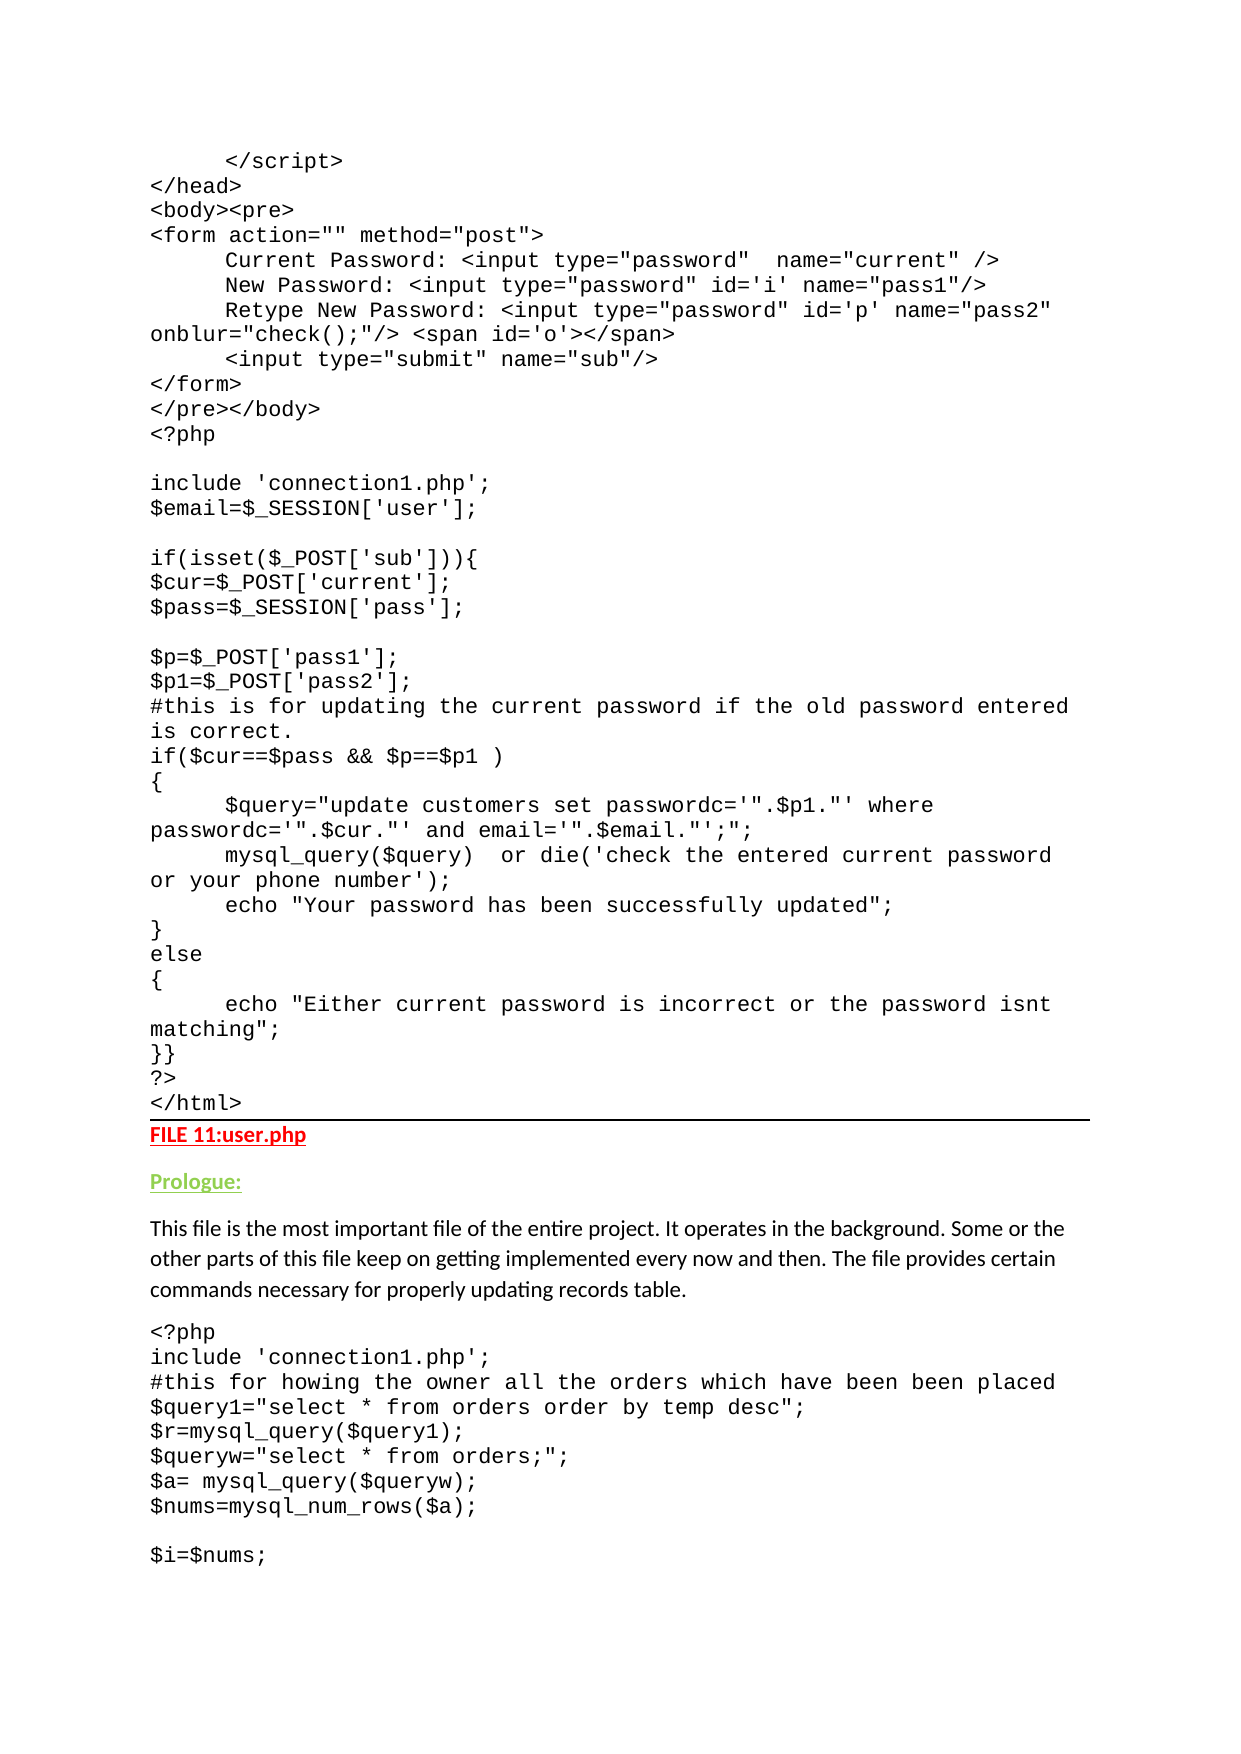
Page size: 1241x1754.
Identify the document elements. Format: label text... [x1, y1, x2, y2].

text $i=$nums; [150, 1545, 1090, 1569]
text $pass=$_SESSION['pass']; [150, 596, 1090, 621]
text $email=$_SESSION['user']; [150, 497, 1090, 522]
text $p=$_POST['pass1']; [150, 646, 1090, 671]
text mysql_query($query) or die('check the entered current password or your phone number'); [150, 844, 1090, 894]
text echo "Either current password is incorrect or the password isnt matching"; [150, 993, 1090, 1042]
text if(isset($_POST['sub'])){ [150, 547, 1090, 571]
text </pre></body> [150, 398, 1090, 423]
text } [150, 918, 1090, 943]
text Retype New Password: <input type="password" id='p' name="pass2" onblur="check();"/> <span id='o'></span> [150, 299, 1090, 348]
text $p1=$_POST['pass2']; [150, 671, 1090, 695]
text include 'connection1.php'; [150, 472, 1090, 497]
text <form action="" method="post"> [150, 224, 1090, 249]
text Prologue: [150, 1167, 1090, 1195]
text $r=mysql_query($query1); [150, 1421, 1090, 1446]
text $cur=$_POST['current']; [150, 571, 1090, 596]
text else [150, 943, 1090, 968]
text This file is the most important file of the entire project. It operates in the background. Some or the other parts of this file keep on getting implemented every now and then. The file provides certain commands necessary for properly updating records table. [150, 1214, 1090, 1303]
text <input type="submit" name="sub"/> [150, 348, 1090, 373]
text <?php [150, 1322, 1090, 1346]
text if($cur==$pass && $p==$p1 ) [150, 745, 1090, 770]
text New Password: <input type="password" id='i' name="pass1"/> [150, 274, 1090, 299]
text $query1="select * from orders order by temp desc"; [150, 1396, 1090, 1421]
text #this for howing the owner all the orders which have been been placed [150, 1371, 1090, 1396]
text { [150, 968, 1090, 993]
text FILE 11:user.php [150, 1121, 1090, 1148]
text { [150, 770, 1090, 794]
text $a= mysql_query($queryw); [150, 1470, 1090, 1495]
text }} [150, 1042, 1090, 1067]
text #this is for updating the current password if the old password entered is correct. [150, 695, 1090, 745]
text $nums=mysql_num_rows($a); [150, 1495, 1090, 1520]
text $queryw="select * from orders;"; [150, 1446, 1090, 1470]
text Current Password: <input type="password" name="current" /> [150, 249, 1090, 274]
text echo "Your password has been successfully updated"; [150, 894, 1090, 918]
text ?> [150, 1067, 1090, 1092]
text </html> [150, 1092, 1090, 1119]
text include 'connection1.php'; [150, 1346, 1090, 1371]
text </form> [150, 373, 1090, 398]
text <?php [150, 423, 1090, 447]
text $query="update customers set passwordc='".$p1."' where passwordc='".$cur."' and email='".$email."';"; [150, 794, 1090, 844]
text </script> [150, 150, 1090, 175]
text <body><pre> [150, 199, 1090, 224]
text </head> [150, 175, 1090, 199]
